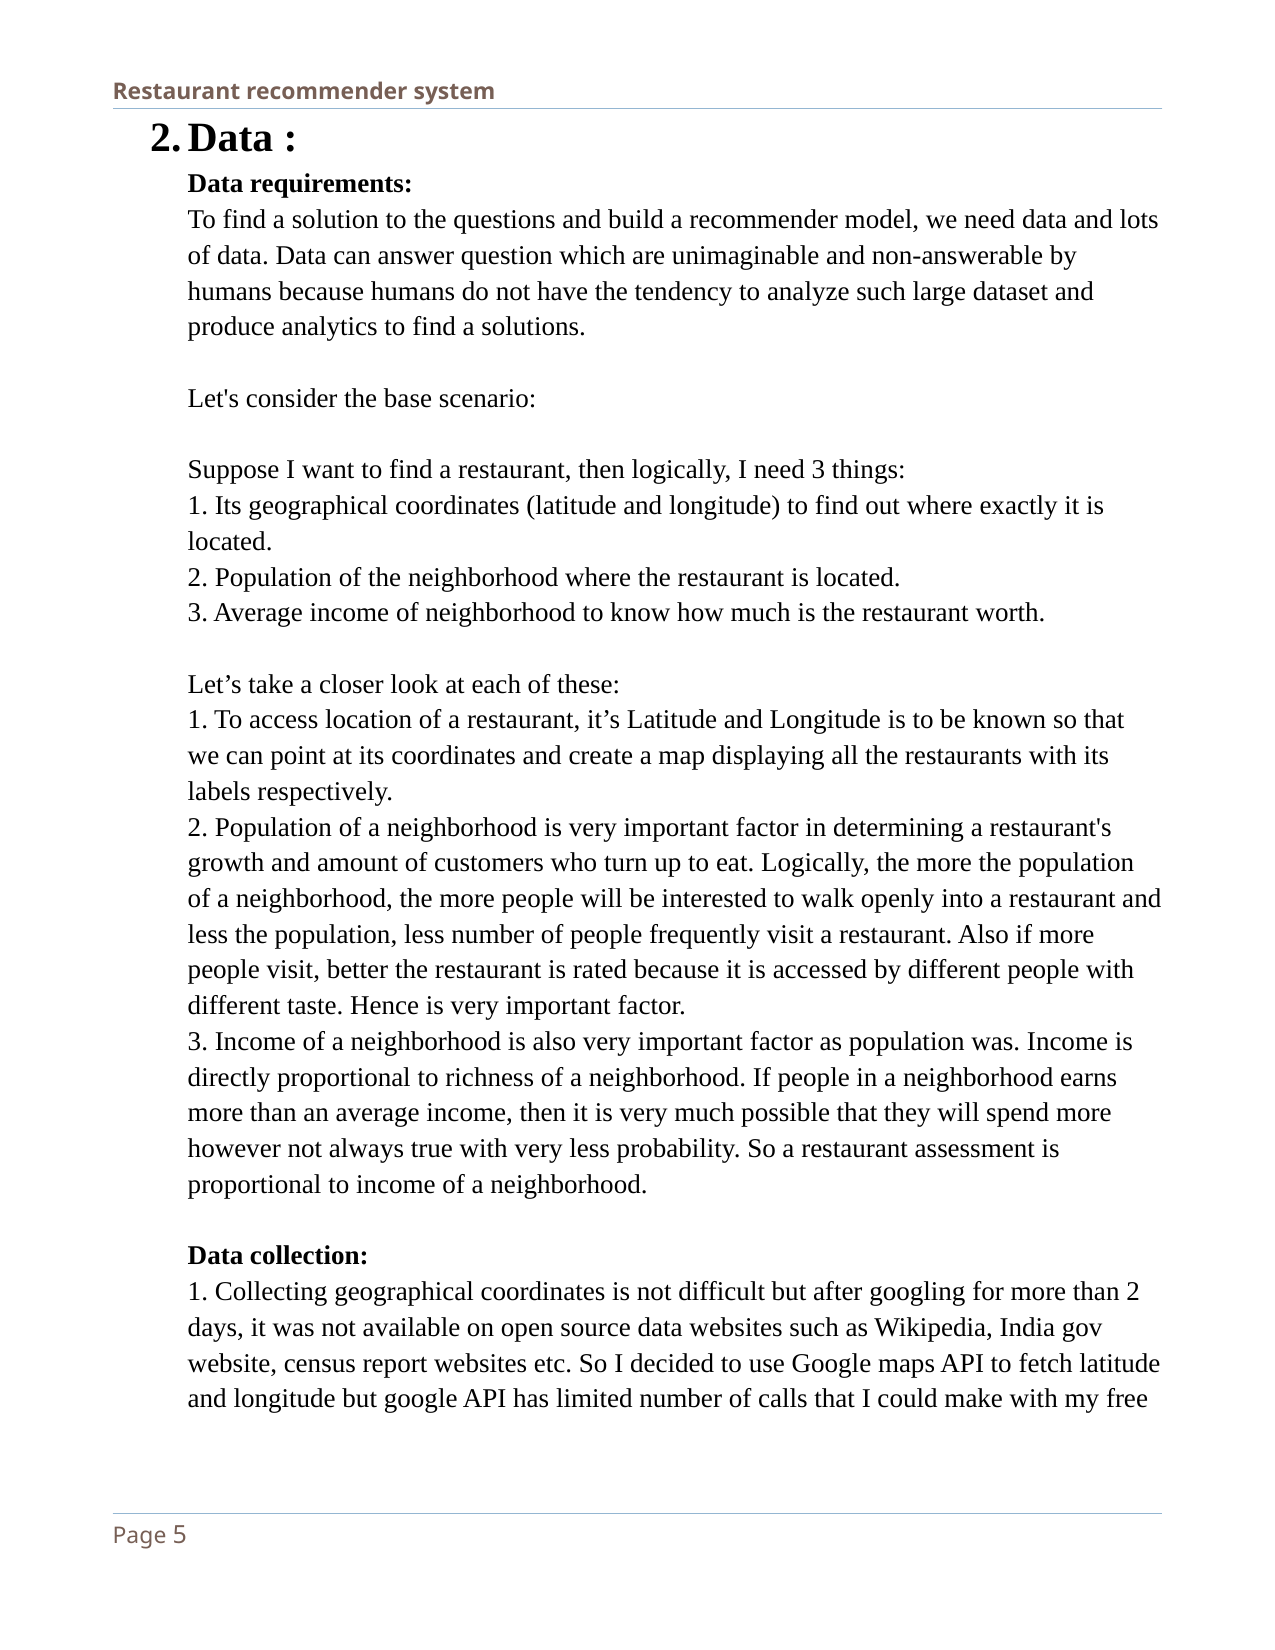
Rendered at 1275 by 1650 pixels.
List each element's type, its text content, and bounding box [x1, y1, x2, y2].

list Data requirements: [187, 168, 1162, 199]
list To find a solution to the questions and build a recommender model, we need data and lots of data. Data can answer question which are unimaginable and non-answerable by humans because humans do not have the tendency to analyze such large dataset and produce analytics to find a solutions. [187, 203, 1162, 342]
list 3. Average income of neighborhood to know how much is the restaurant worth. [187, 596, 1162, 627]
list Let's consider the base scenario: [187, 382, 1162, 413]
list Let’s take a closer look at each of these: [187, 668, 1162, 699]
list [187, 1275, 1162, 1413]
list 2. Population of the neighborhood where the restaurant is located. [187, 561, 1162, 592]
list 1. To access location of a restaurant, it’s Latitude and Longitude is to be known so that we can point at its coordinates and create a map displaying all the restaurants with its labels respectively. [187, 703, 1162, 806]
list 2. Population of a neighborhood is very important factor in determining a restaurant's growth and amount of customers who turn up to eat. Logically, the more the population of a neighborhood, the more people will be interested to walk openly into a restaurant and less the population, less number of people frequently visit a restaurant. Also if more people visit, better the restaurant is rated because it is accessed by different people with different taste. Hence is very important factor. [187, 811, 1162, 1021]
list 3. Income of a neighborhood is also very important factor as population was. Income is directly proportional to richness of a neighborhood. If people in a neighborhood earns more than an average income, then it is very much possible that they will spend more however not always true with very less probability. So a restaurant assessment is proportional to income of a neighborhood. [187, 1025, 1162, 1199]
list 1. Its geographical coordinates (latitude and longitude) to find out where exactly it is located. [187, 489, 1162, 556]
list Data : [150, 112, 1162, 160]
list Data collection: [187, 1239, 1162, 1271]
list Suppose I want to find a restaurant, then logically, I need 3 things: [187, 453, 1162, 484]
